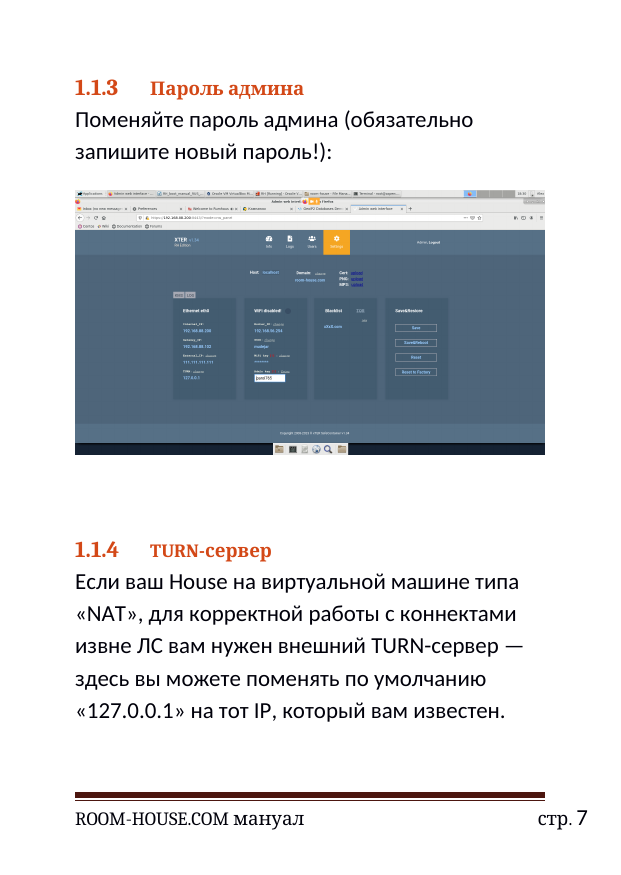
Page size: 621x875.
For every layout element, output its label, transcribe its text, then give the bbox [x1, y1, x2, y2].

text Если ваш House на виртуальной машине типа «NAT», для корректной работы с коннектами извне ЛС вам нужен внешний TURN-сервер — здесь вы можете поменять по умолчанию «127.0.0.1» на тот IP, который вам известен. [75, 567, 545, 724]
subtitle TURN-сервер [75, 537, 545, 563]
subtitle Пароль админа [75, 75, 545, 101]
text Поменяйте пароль админа (обязательно запишите новый пароль!): [75, 105, 545, 165]
picture [75, 190, 545, 455]
